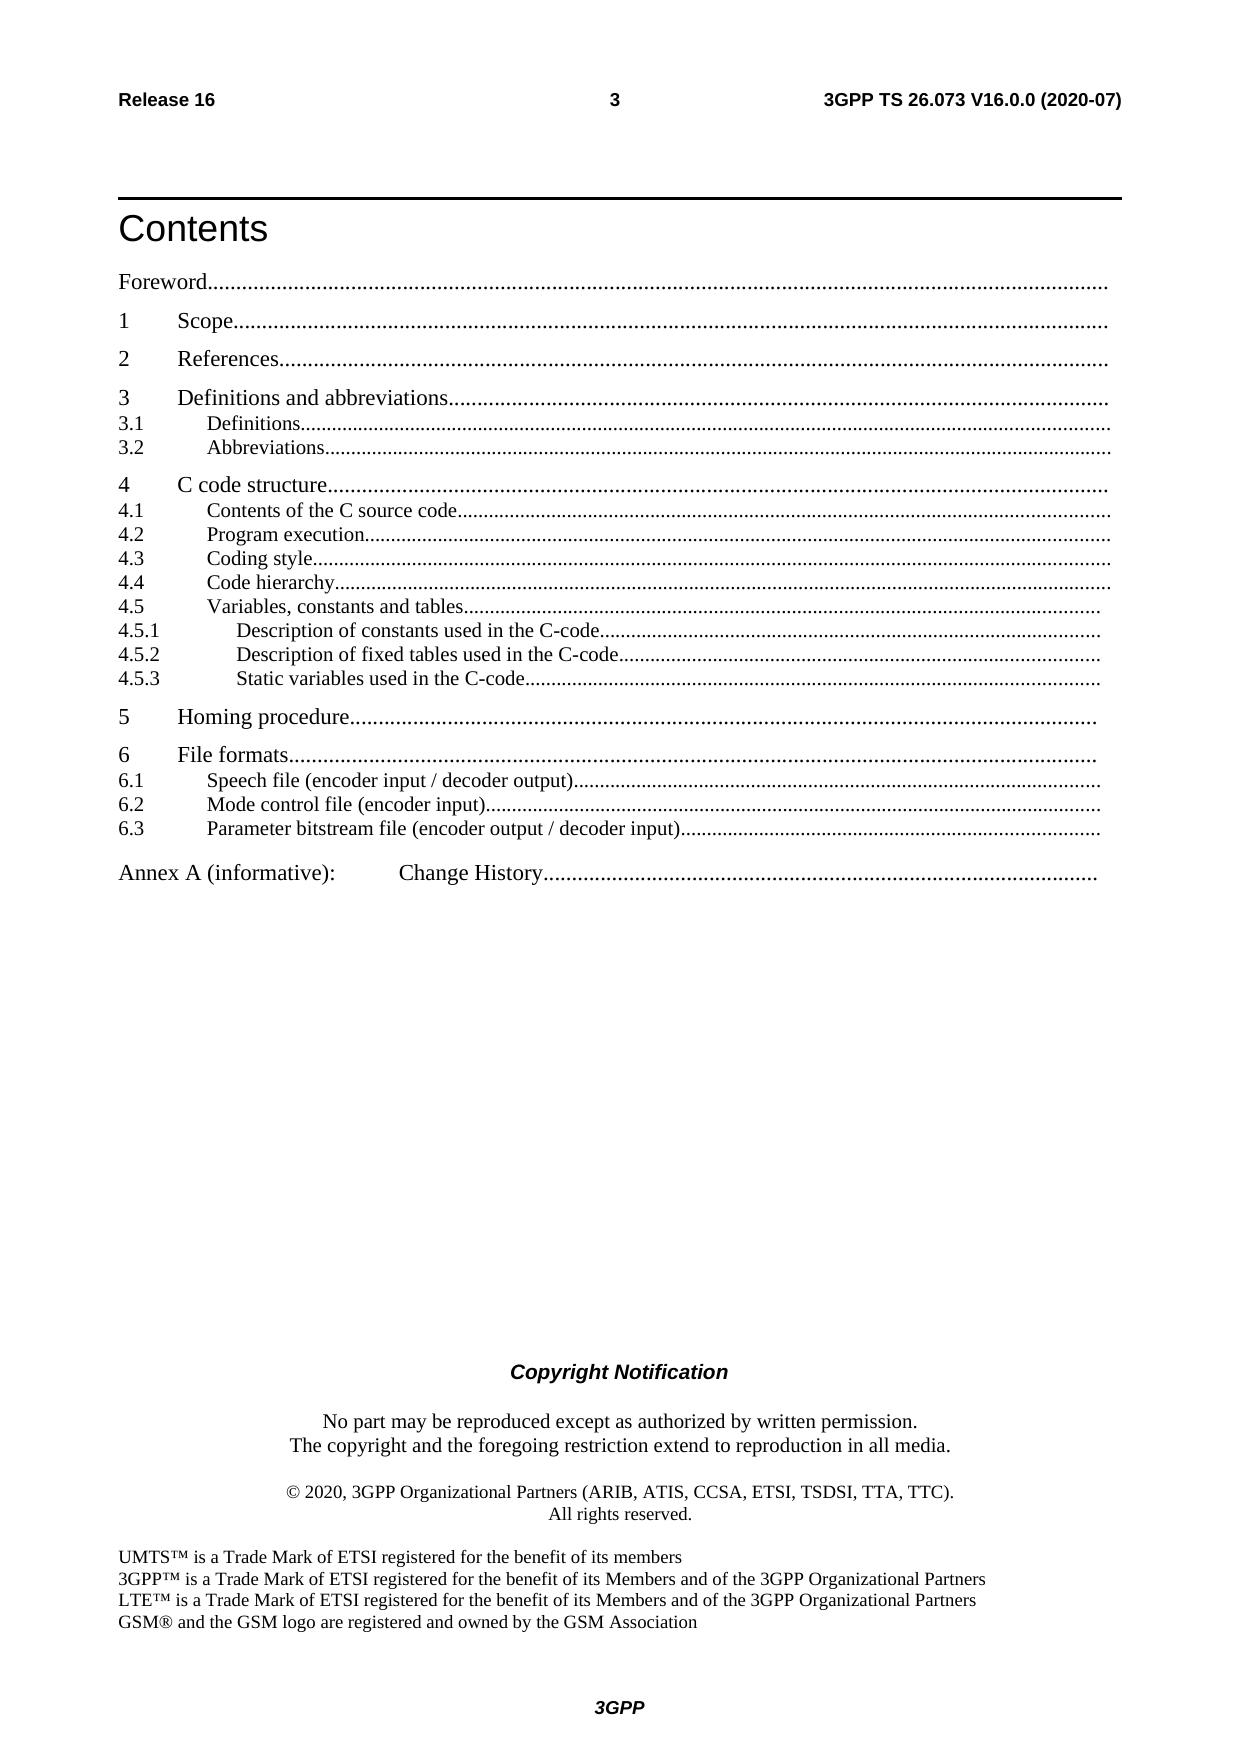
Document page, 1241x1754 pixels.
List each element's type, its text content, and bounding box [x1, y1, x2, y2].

text Contents [118, 200, 1122, 249]
